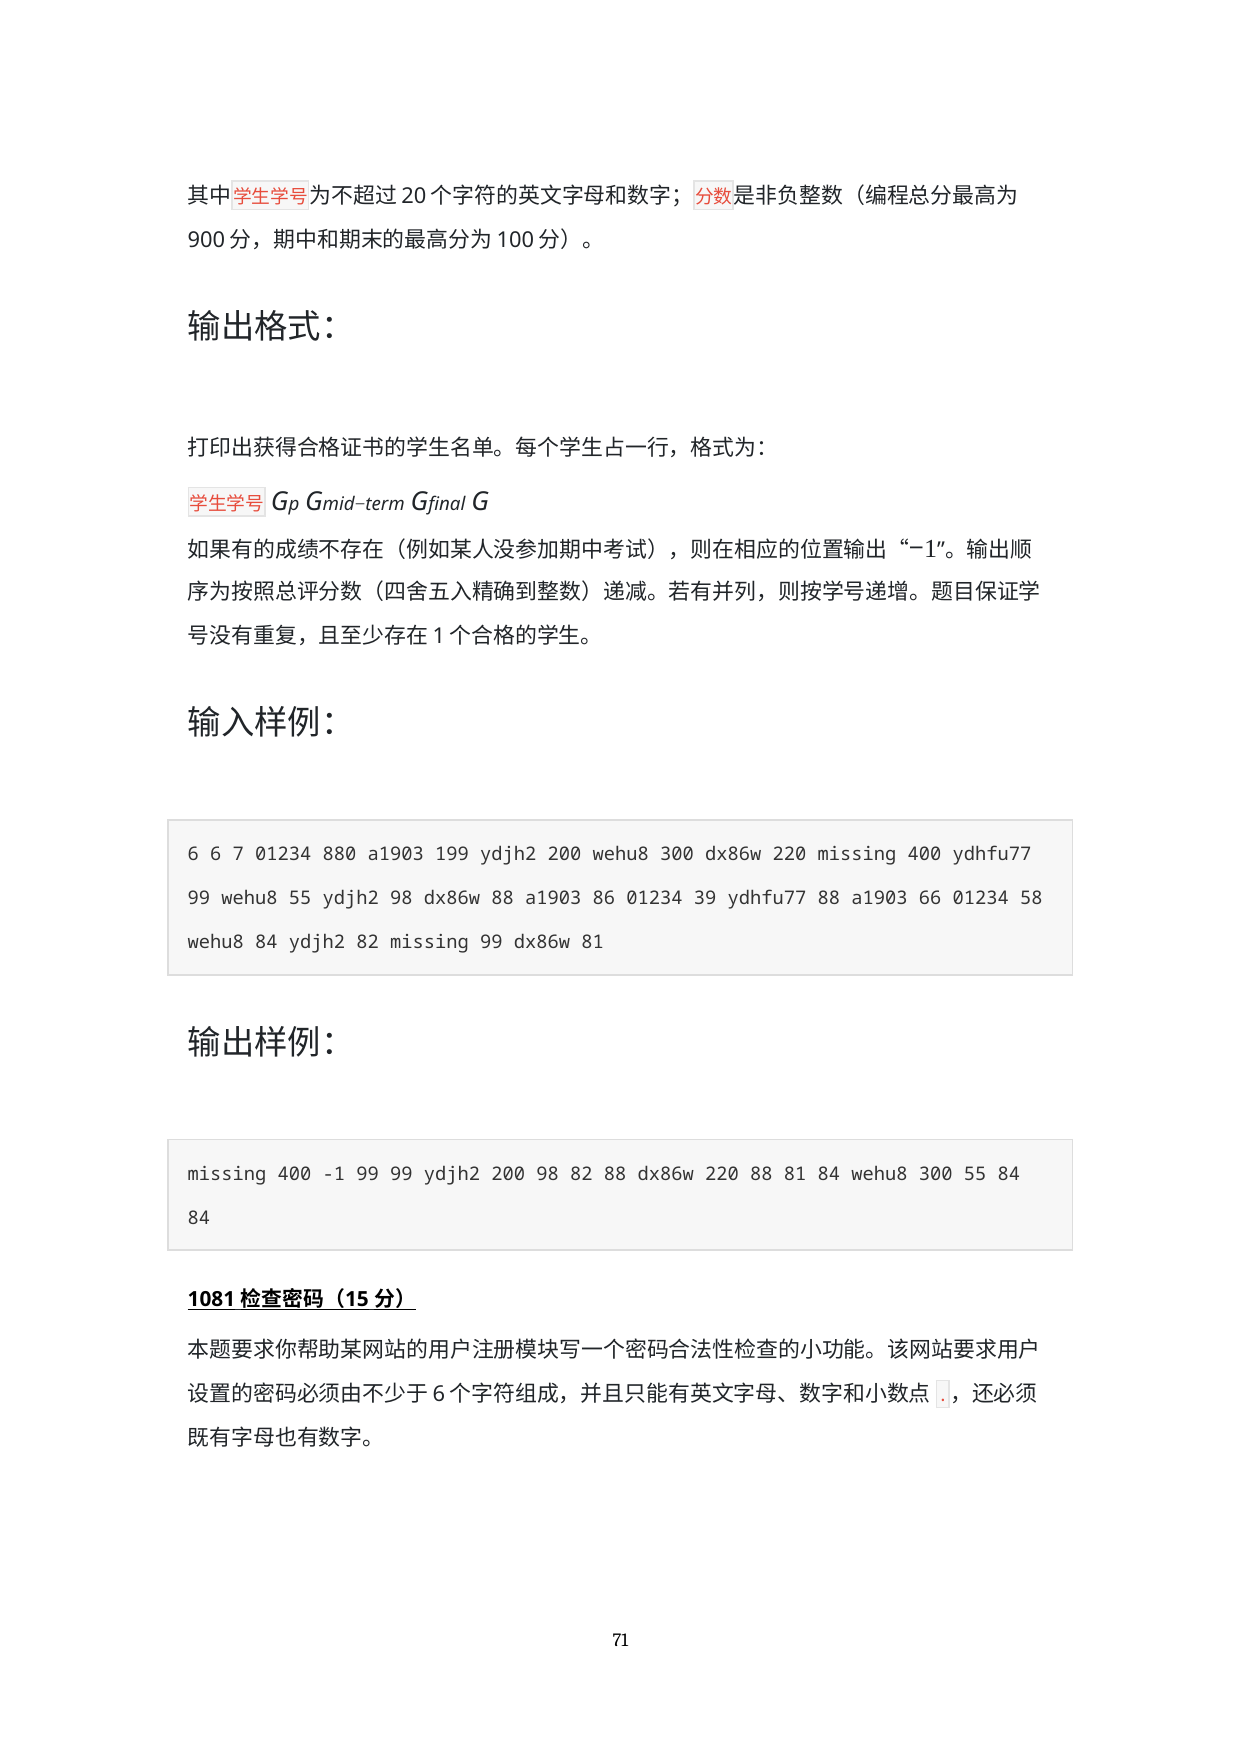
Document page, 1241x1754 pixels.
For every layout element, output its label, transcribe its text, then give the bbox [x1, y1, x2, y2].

subtitle 输出格式： [187, 280, 1053, 368]
subtitle 输出样例： [187, 996, 1053, 1084]
title 1081 检查密码（15 分） [187, 1276, 1053, 1320]
text 6 6 7 01234 880 a1903 199 ydjh2 200 wehu8 300 dx86w 220 missing 400 ydhfu77 99 wehu8 55 ydjh2 98 dx86w 88 a1903 86 01234 39 ydhfu77 88 a1903 66 01234 58 wehu8 84 ydjh2 82 missing 99 dx86w 81 [169, 821, 1072, 974]
text 学生学号 G​p​​ G​mid−term​​ G​final​​ G [187, 480, 1053, 524]
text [187, 172, 1053, 260]
subtitle 输入样例： [187, 676, 1053, 764]
text 如果有的成绩不存在（例如某人没参加期中考试），则在相应的位置输出“−1”。输出顺序为按照总评分数（四舍五入精确到整数）递减。若有并列，则按学号递增。题目保证学号没有重复，且至少存在1个合格的学生。 [187, 524, 1053, 656]
text missing 400 -1 99 99 ydjh2 200 98 82 88 dx86w 220 88 81 84 wehu8 300 55 84 84 [169, 1140, 1072, 1249]
text 打印出获得合格证书的学生名单。每个学生占一行，格式为： [187, 423, 1053, 467]
text 本题要求你帮助某网站的用户注册模块写一个密码合法性检查的小功能。该网站要求用户设置的密码必须由不少于6个字符组成，并且只能有英文字母、数字和小数点 .，还必须既有字母也有数字。 [187, 1326, 1053, 1458]
